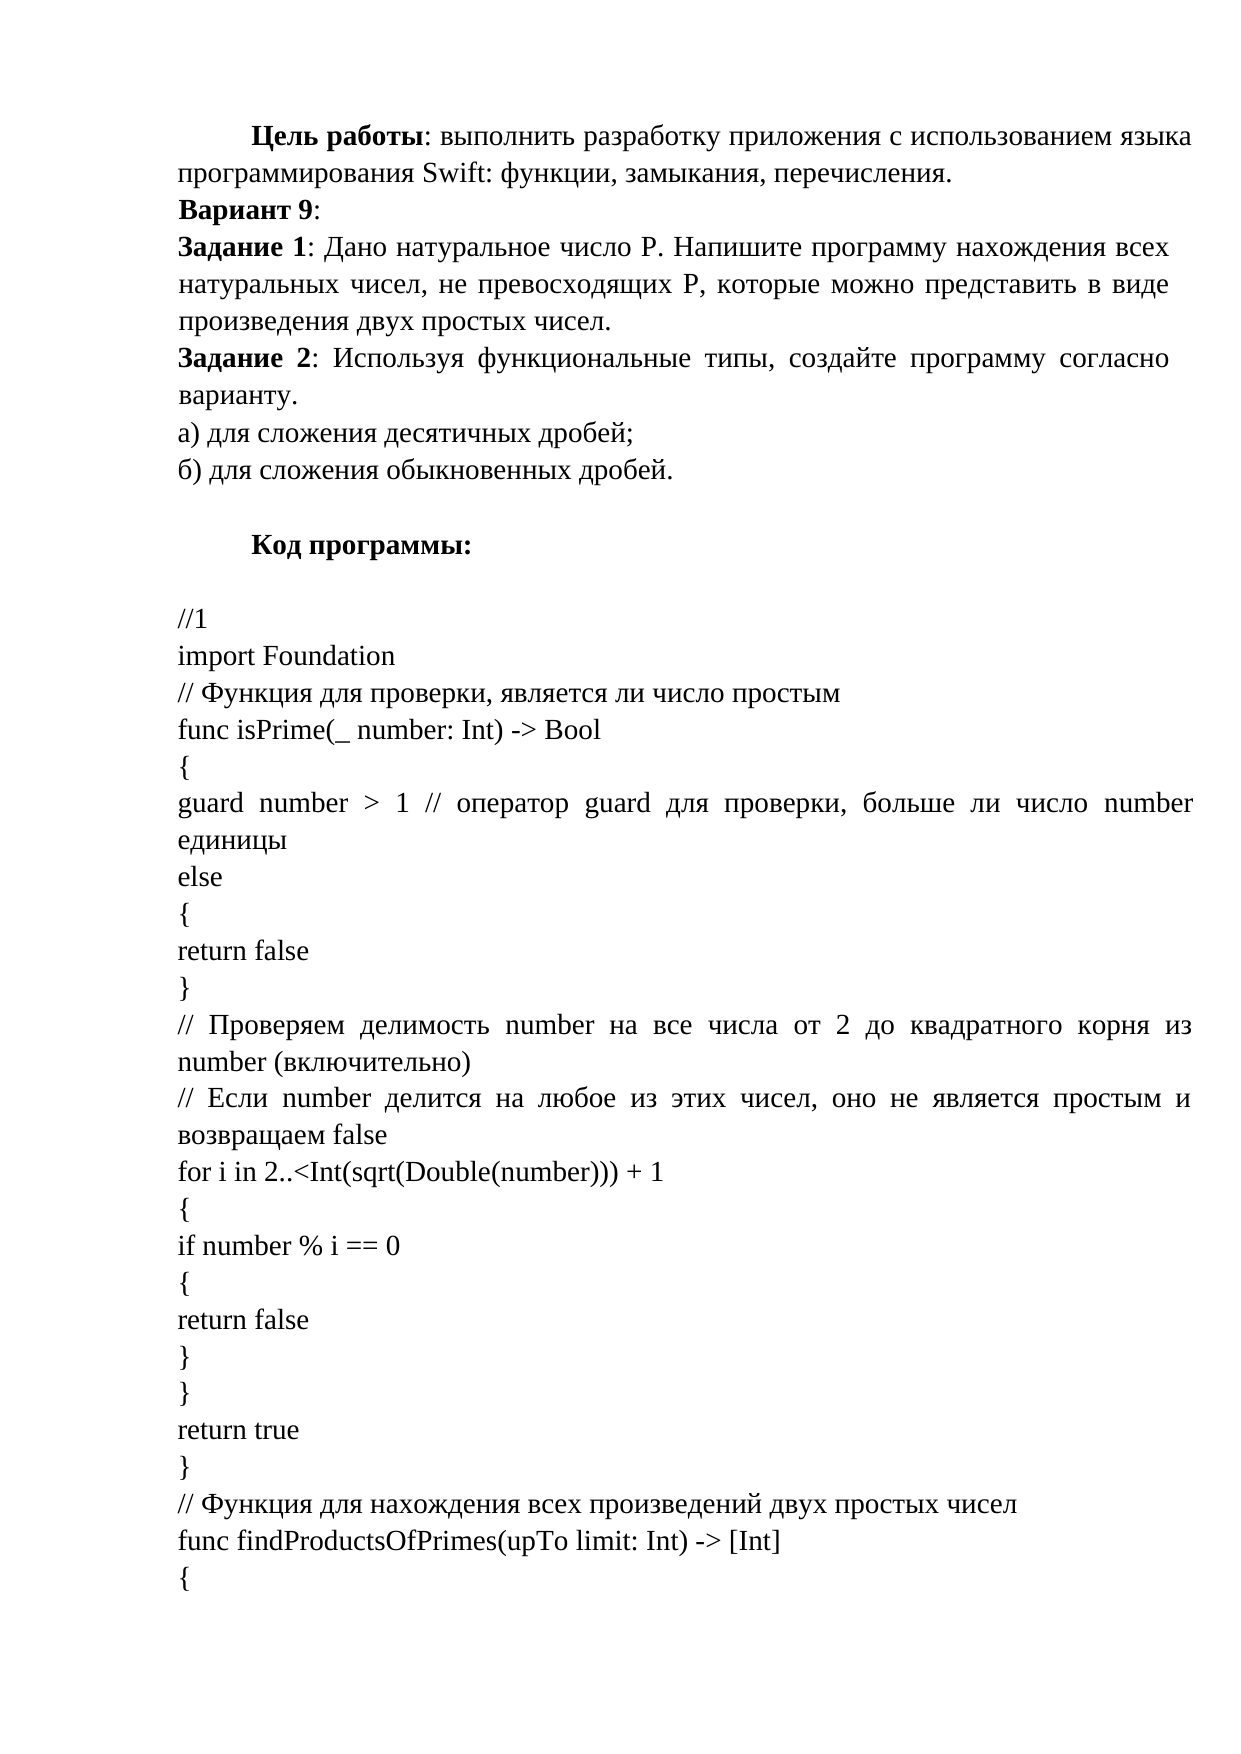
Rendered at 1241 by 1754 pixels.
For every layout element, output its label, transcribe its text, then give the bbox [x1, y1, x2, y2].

text { [177, 749, 1193, 782]
text { [177, 1265, 1193, 1298]
text Задание 2: Используя функциональные типы, создайте программу согласно варианту. [177, 341, 1170, 411]
text //1 [177, 601, 1193, 635]
text // Функция для нахождения всех произведений двух простых чисел [177, 1486, 1193, 1520]
text guard number > 1 // оператор guard для проверки, больше ли число number единицы [177, 786, 1193, 856]
text { [177, 1560, 1193, 1593]
text return false [177, 933, 1193, 967]
text б) для сложения обыкновенных дробей. [177, 452, 1170, 486]
text Код программы: [177, 527, 1193, 561]
text func isPrime(_ number: Int) -> Bool [177, 712, 1193, 745]
text } [177, 1449, 1193, 1483]
text if number % i == 0 [177, 1228, 1193, 1262]
text Вариант 9: [162, 192, 1193, 225]
text } [177, 1376, 1193, 1409]
text else [177, 859, 1193, 893]
text } [177, 970, 1193, 1003]
text Задание 1: Дано натуральное число Р. Напишите программу нахождения всех натуральных чисел, не превосходящих Р, которые можно представить в виде произведения двух простых чисел. [177, 229, 1170, 337]
text for i in 2..<Int(sqrt(Double(number))) + 1 [177, 1154, 1193, 1188]
text Цель работы: выполнить разработку приложения с использованием языка программирования Swift: функции, замыкания, перечисления. [177, 118, 1193, 188]
text import Foundation [177, 638, 1193, 672]
text func findProductsOfPrimes(upTo limit: Int) -> [Int] [177, 1523, 1193, 1557]
text // Если number делится на любое из этих чисел, оно не является простым и возвращаем false [177, 1081, 1193, 1151]
text return true [177, 1412, 1193, 1446]
text // Проверяем делимость number на все числа от 2 до квадратного корня из number (включительно) [177, 1007, 1193, 1077]
text return false [177, 1302, 1193, 1335]
text { [177, 1191, 1193, 1225]
text } [177, 1339, 1193, 1372]
text // Функция для проверки, является ли число простым [177, 675, 1193, 708]
text а) для сложения десятичных дробей; [177, 415, 1170, 448]
text { [177, 896, 1193, 930]
